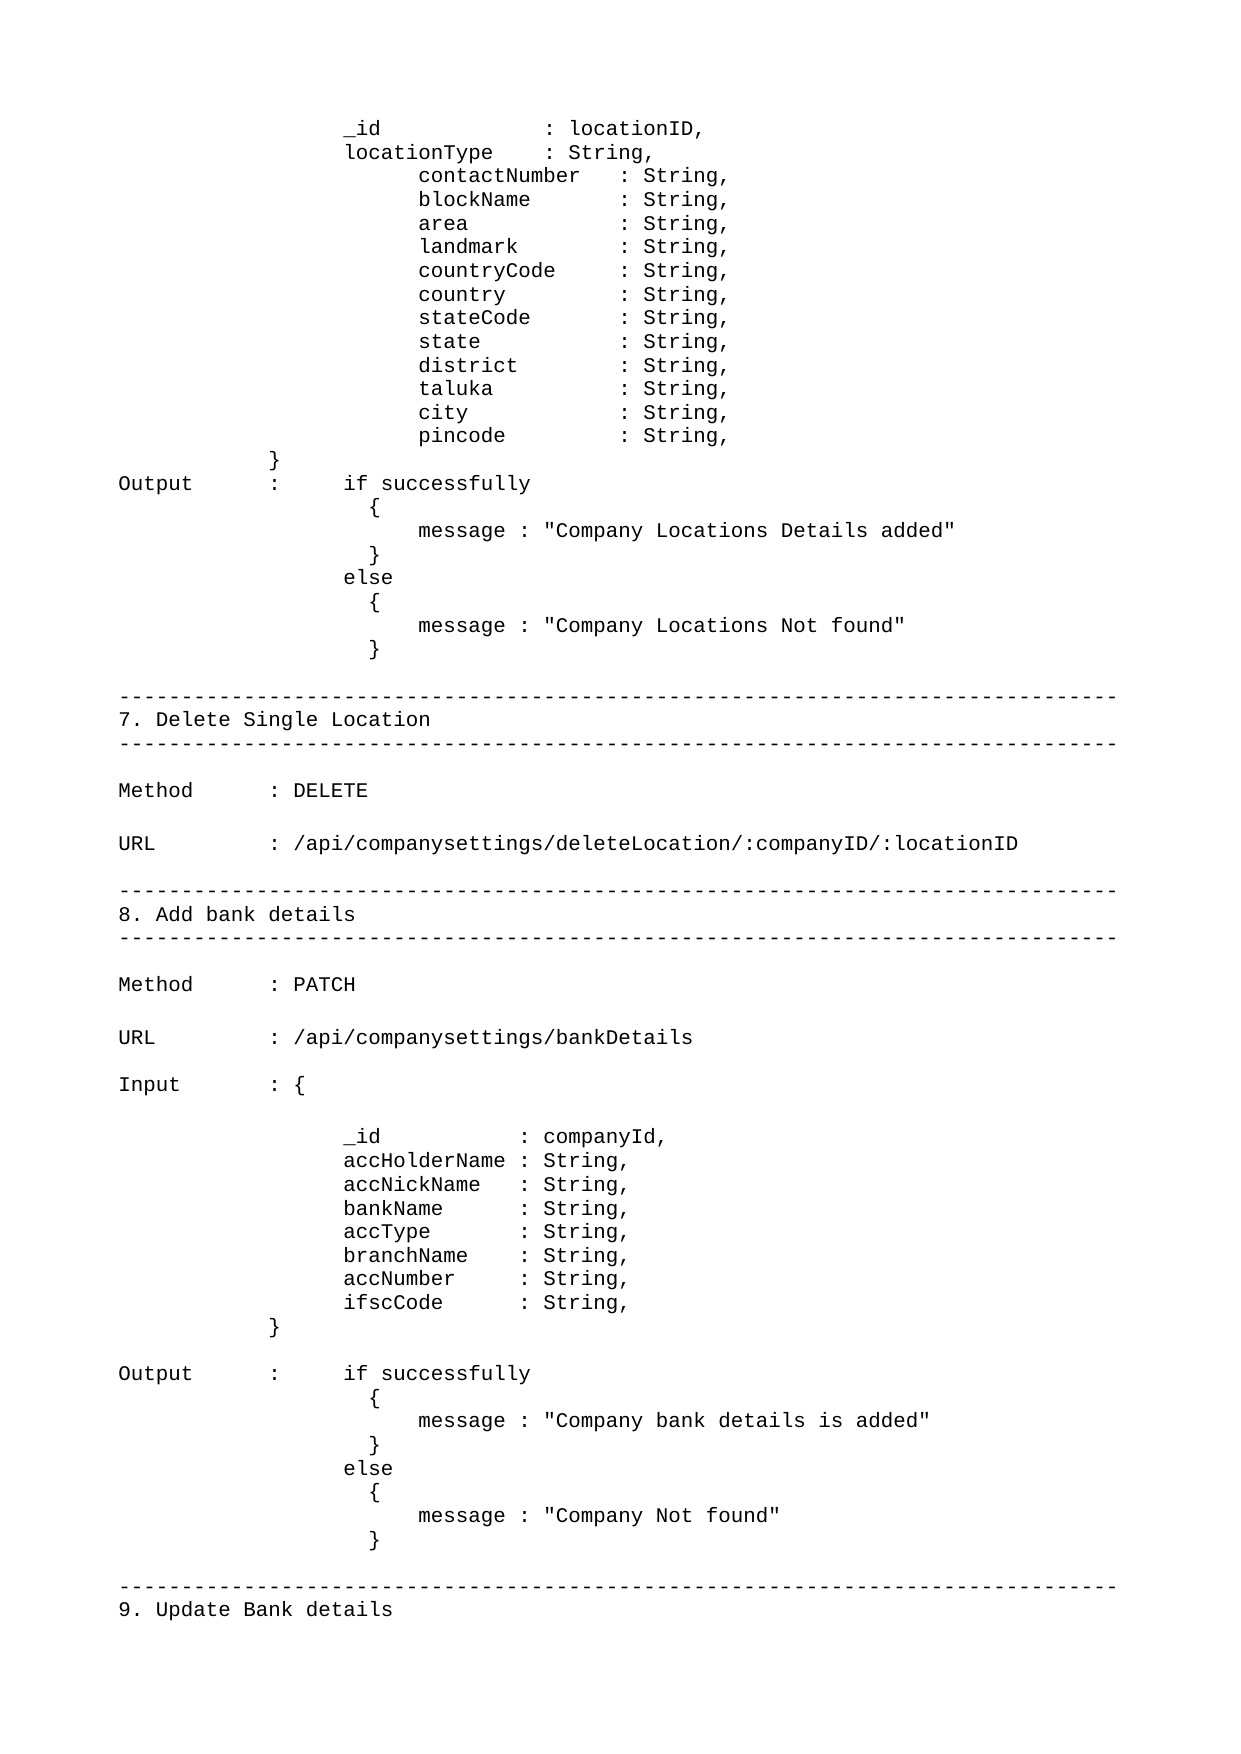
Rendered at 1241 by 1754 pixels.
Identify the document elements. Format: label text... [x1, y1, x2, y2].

text 7. Delete Single Location [118, 709, 1122, 733]
text branchName : String, [118, 1245, 1122, 1268]
text -------------------------------------------------------------------------------- [118, 733, 1122, 757]
text { [118, 496, 1122, 520]
text else [118, 567, 1122, 591]
text } [118, 638, 1122, 662]
text accHolderName : String, [118, 1150, 1122, 1174]
text } [118, 1316, 1122, 1339]
text Input : { [118, 1074, 1122, 1098]
text message : "Company Not found" [118, 1505, 1122, 1528]
text message : "Company Locations Not found" [118, 615, 1122, 638]
text } [118, 449, 1122, 473]
text Output : if successfully [118, 1363, 1122, 1387]
text Method : PATCH [118, 974, 1122, 998]
text accNumber : String, [118, 1268, 1122, 1292]
text stateCode : String, [118, 307, 1122, 331]
text state : String, [118, 331, 1122, 354]
text locationType : String, [118, 142, 1122, 165]
text } [118, 544, 1122, 567]
text message : "Company Locations Details added" [118, 520, 1122, 544]
text } [118, 1434, 1122, 1458]
text 9. Update Bank details [118, 1599, 1122, 1623]
text pincode : String, [118, 426, 1122, 449]
text district : String, [118, 354, 1122, 378]
text -------------------------------------------------------------------------------- [118, 927, 1122, 951]
text _id : locationID, [118, 118, 1122, 142]
text URL : /api/companysettings/deleteLocation/:companyID/:locationID [118, 833, 1122, 856]
text landmark : String, [118, 236, 1122, 260]
text _id : companyId, [118, 1127, 1122, 1150]
text area : String, [118, 213, 1122, 236]
text { [118, 1481, 1122, 1505]
text bankName : String, [118, 1197, 1122, 1221]
text contactNumber : String, [118, 165, 1122, 189]
text { [118, 591, 1122, 615]
text -------------------------------------------------------------------------------- [118, 686, 1122, 709]
text Output : if successfully [118, 473, 1122, 496]
text country : String, [118, 284, 1122, 307]
text -------------------------------------------------------------------------------- [118, 880, 1122, 903]
text URL : /api/companysettings/bankDetails [118, 1027, 1122, 1051]
text { [118, 1387, 1122, 1410]
text taluka : String, [118, 378, 1122, 402]
text Method : DELETE [118, 780, 1122, 804]
text accType : String, [118, 1221, 1122, 1245]
text accNickName : String, [118, 1174, 1122, 1197]
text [118, 1576, 1122, 1599]
text city : String, [118, 402, 1122, 426]
text message : "Company bank details is added" [118, 1410, 1122, 1434]
text ifscCode : String, [118, 1292, 1122, 1316]
text } [118, 1528, 1122, 1552]
text countryCode : String, [118, 260, 1122, 284]
text 8. Add bank details [118, 903, 1122, 927]
text blockName : String, [118, 189, 1122, 213]
text else [118, 1458, 1122, 1481]
